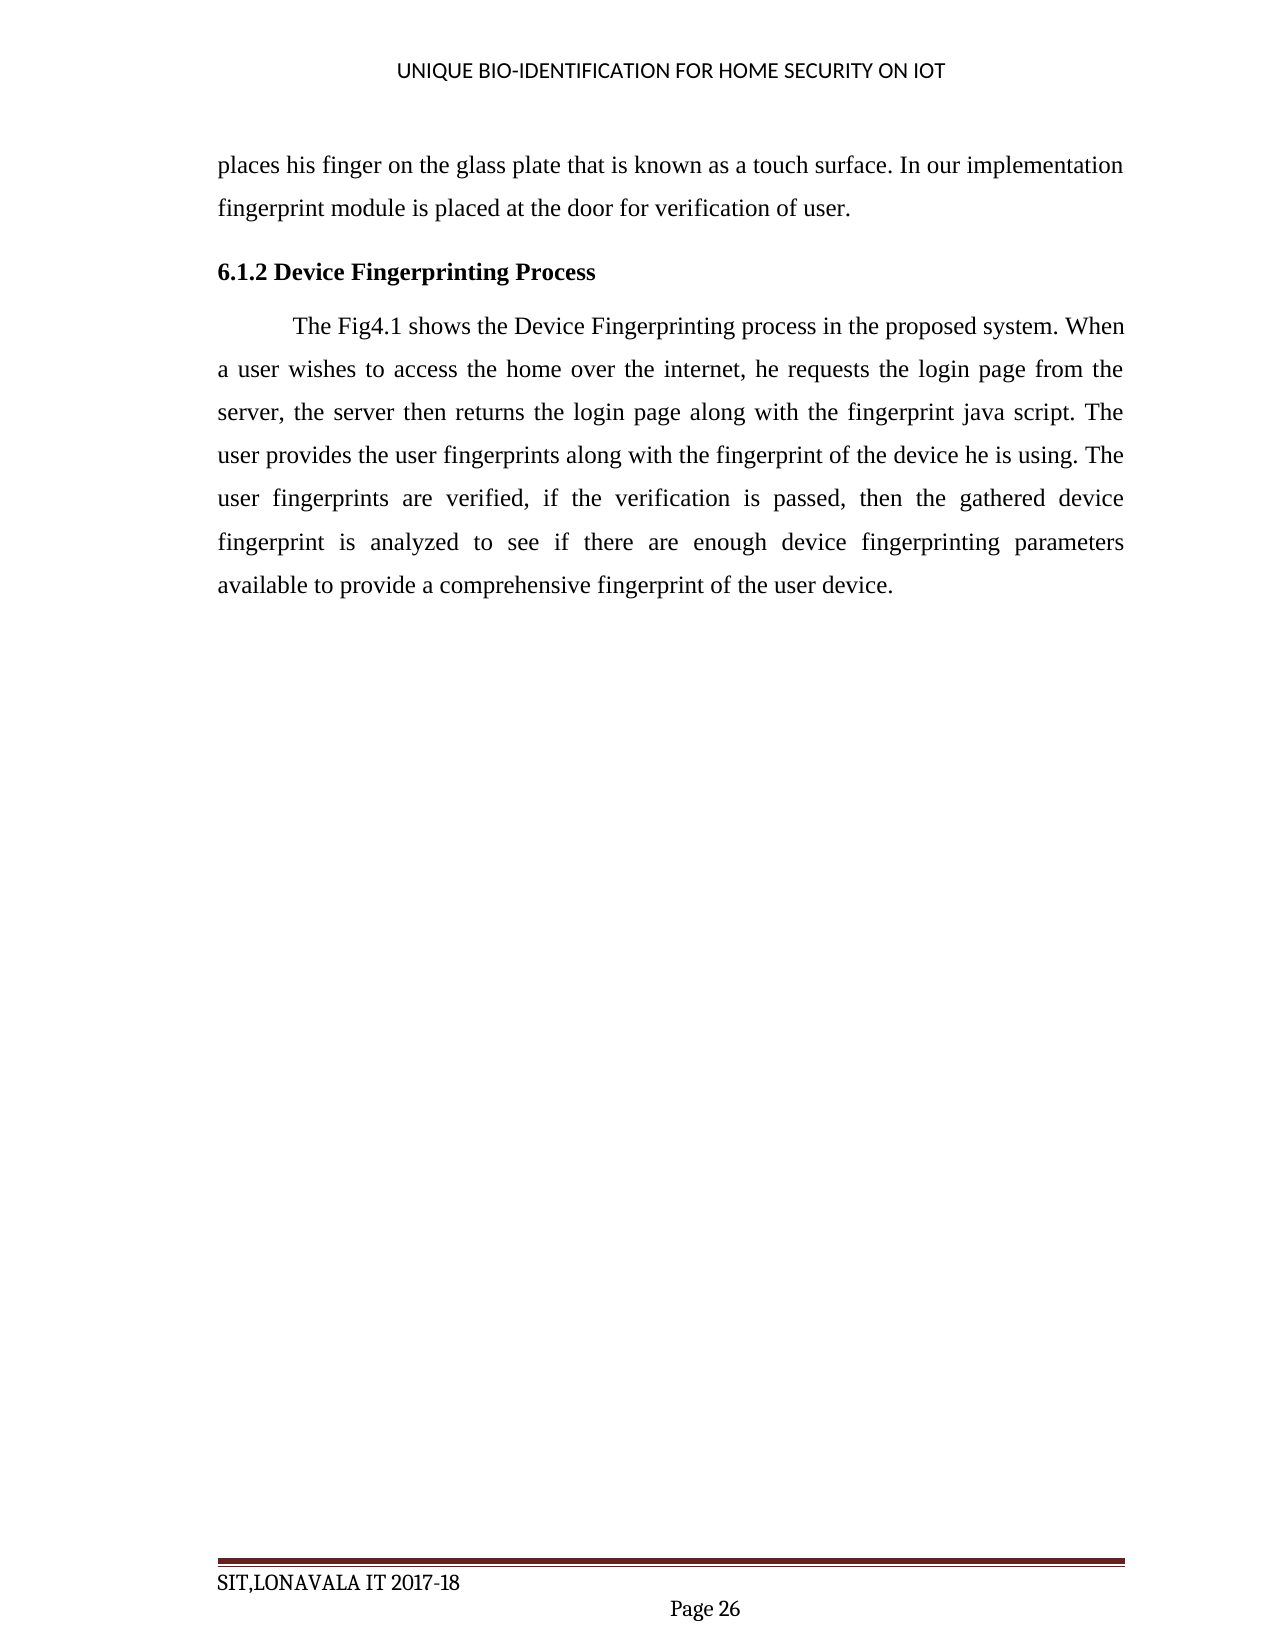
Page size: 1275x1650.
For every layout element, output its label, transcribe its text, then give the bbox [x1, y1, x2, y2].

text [217, 150, 1125, 222]
text 6.1.2 Device Fingerprinting Process [217, 257, 1125, 286]
text The Fig4.1 shows the Device Fingerprinting process in the proposed system. When a user wishes to access the home over the internet, he requests the login page from the server, the server then returns the login page along with the fingerprint java script. The user provides the user fingerprints along with the fingerprint of the device he is using. The user fingerprints are verified, if the verification is passed, then the gathered device fingerprint is analyzed to see if there are enough device fingerprinting parameters available to provide a comprehensive fingerprint of the user device. [217, 311, 1125, 598]
